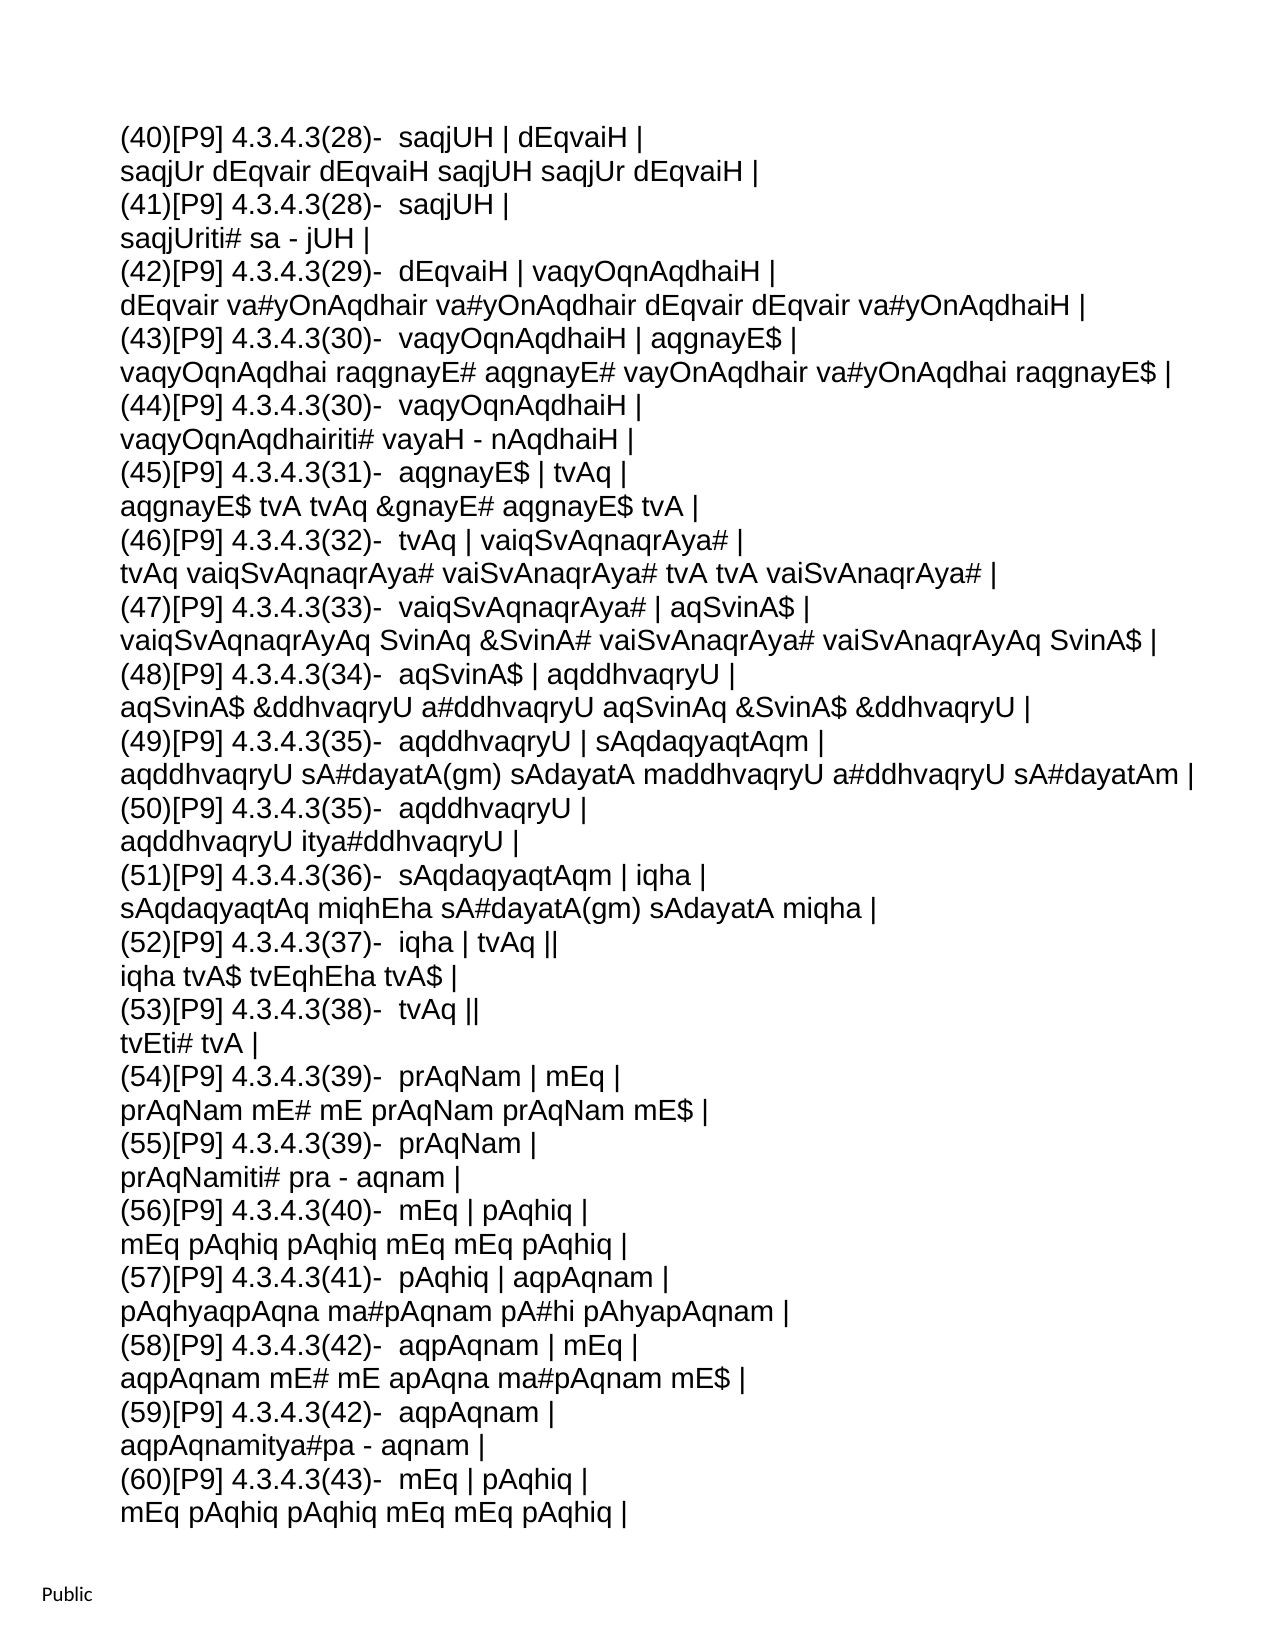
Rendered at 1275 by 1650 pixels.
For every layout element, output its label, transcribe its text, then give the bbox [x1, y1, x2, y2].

text (47)[P9] 4.3.4.3(33)- vaiqSvAqnaqrAya# | aqSvinA$ | [120, 589, 1200, 623]
text (43)[P9] 4.3.4.3(30)- vaqyOqnAqdhaiH | aqgnayE$ | [120, 321, 1200, 355]
text dEqvair va#yOnAqdhair va#yOnAqdhair dEqvair dEqvair va#yOnAqdhaiH | [120, 288, 1200, 321]
text vaiqSvAqnaqrAyAq SvinAq &SvinA# vaiSvAnaqrAya# vaiSvAnaqrAyAq SvinA$ | [120, 623, 1200, 657]
text (51)[P9] 4.3.4.3(36)- sAqdaqyaqtAqm | iqha | [120, 858, 1200, 891]
text prAqNamiti# pra - aqnam | [120, 1160, 1200, 1193]
text (50)[P9] 4.3.4.3(35)- aqddhvaqryU | [120, 791, 1200, 824]
text aqSvinA$ &ddhvaqryU a#ddhvaqryU aqSvinAq &SvinA$ &ddhvaqryU | [120, 690, 1200, 724]
text (41)[P9] 4.3.4.3(28)- saqjUH | [120, 187, 1200, 221]
text (55)[P9] 4.3.4.3(39)- prAqNam | [120, 1126, 1200, 1160]
text prAqNam mE# mE prAqNam prAqNam mE$ | [120, 1093, 1200, 1126]
text aqpAqnamitya#pa - aqnam | [120, 1428, 1200, 1462]
text (52)[P9] 4.3.4.3(37)- iqha | tvAq || [120, 925, 1200, 958]
text (53)[P9] 4.3.4.3(38)- tvAq || [120, 992, 1200, 1026]
text (59)[P9] 4.3.4.3(42)- aqpAqnam | [120, 1394, 1200, 1428]
text (54)[P9] 4.3.4.3(39)- prAqNam | mEq | [120, 1059, 1200, 1093]
text vaqyOqnAqdhai raqgnayE# aqgnayE# vayOnAqdhair va#yOnAqdhai raqgnayE$ | [120, 355, 1200, 388]
text aqddhvaqryU itya#ddhvaqryU | [120, 824, 1200, 858]
text pAqhyaqpAqna ma#pAqnam pA#hi pAhyapAqnam | [120, 1294, 1200, 1327]
text saqjUriti# sa - jUH | [120, 221, 1200, 254]
text (40)[P9] 4.3.4.3(28)- saqjUH | dEqvaiH | [120, 120, 1200, 153]
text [120, 153, 1200, 187]
text (44)[P9] 4.3.4.3(30)- vaqyOqnAqdhaiH | [120, 388, 1200, 422]
text mEq pAqhiq pAqhiq mEq mEq pAqhiq | [120, 1495, 1200, 1529]
text (60)[P9] 4.3.4.3(43)- mEq | pAqhiq | [120, 1462, 1200, 1495]
text tvAq vaiqSvAqnaqrAya# vaiSvAnaqrAya# tvA tvA vaiSvAnaqrAya# | [120, 556, 1200, 589]
text (58)[P9] 4.3.4.3(42)- aqpAqnam | mEq | [120, 1327, 1200, 1361]
text mEq pAqhiq pAqhiq mEq mEq pAqhiq | [120, 1227, 1200, 1260]
text (56)[P9] 4.3.4.3(40)- mEq | pAqhiq | [120, 1193, 1200, 1227]
text iqha tvA$ tvEqhEha tvA$ | [120, 958, 1200, 992]
text aqddhvaqryU sA#dayatA(gm) sAdayatA maddhvaqryU a#ddhvaqryU sA#dayatAm | [120, 757, 1200, 791]
text aqpAqnam mE# mE apAqna ma#pAqnam mE$ | [120, 1361, 1200, 1394]
text sAqdaqyaqtAq miqhEha sA#dayatA(gm) sAdayatA miqha | [120, 891, 1200, 925]
text (57)[P9] 4.3.4.3(41)- pAqhiq | aqpAqnam | [120, 1260, 1200, 1294]
text aqgnayE$ tvA tvAq &gnayE# aqgnayE$ tvA | [120, 489, 1200, 522]
text (46)[P9] 4.3.4.3(32)- tvAq | vaiqSvAqnaqrAya# | [120, 522, 1200, 556]
text (45)[P9] 4.3.4.3(31)- aqgnayE$ | tvAq | [120, 455, 1200, 489]
text (42)[P9] 4.3.4.3(29)- dEqvaiH | vaqyOqnAqdhaiH | [120, 254, 1200, 288]
text (49)[P9] 4.3.4.3(35)- aqddhvaqryU | sAqdaqyaqtAqm | [120, 724, 1200, 757]
text tvEti# tvA | [120, 1026, 1200, 1059]
text vaqyOqnAqdhairiti# vayaH - nAqdhaiH | [120, 422, 1200, 455]
text (48)[P9] 4.3.4.3(34)- aqSvinA$ | aqddhvaqryU | [120, 657, 1200, 690]
